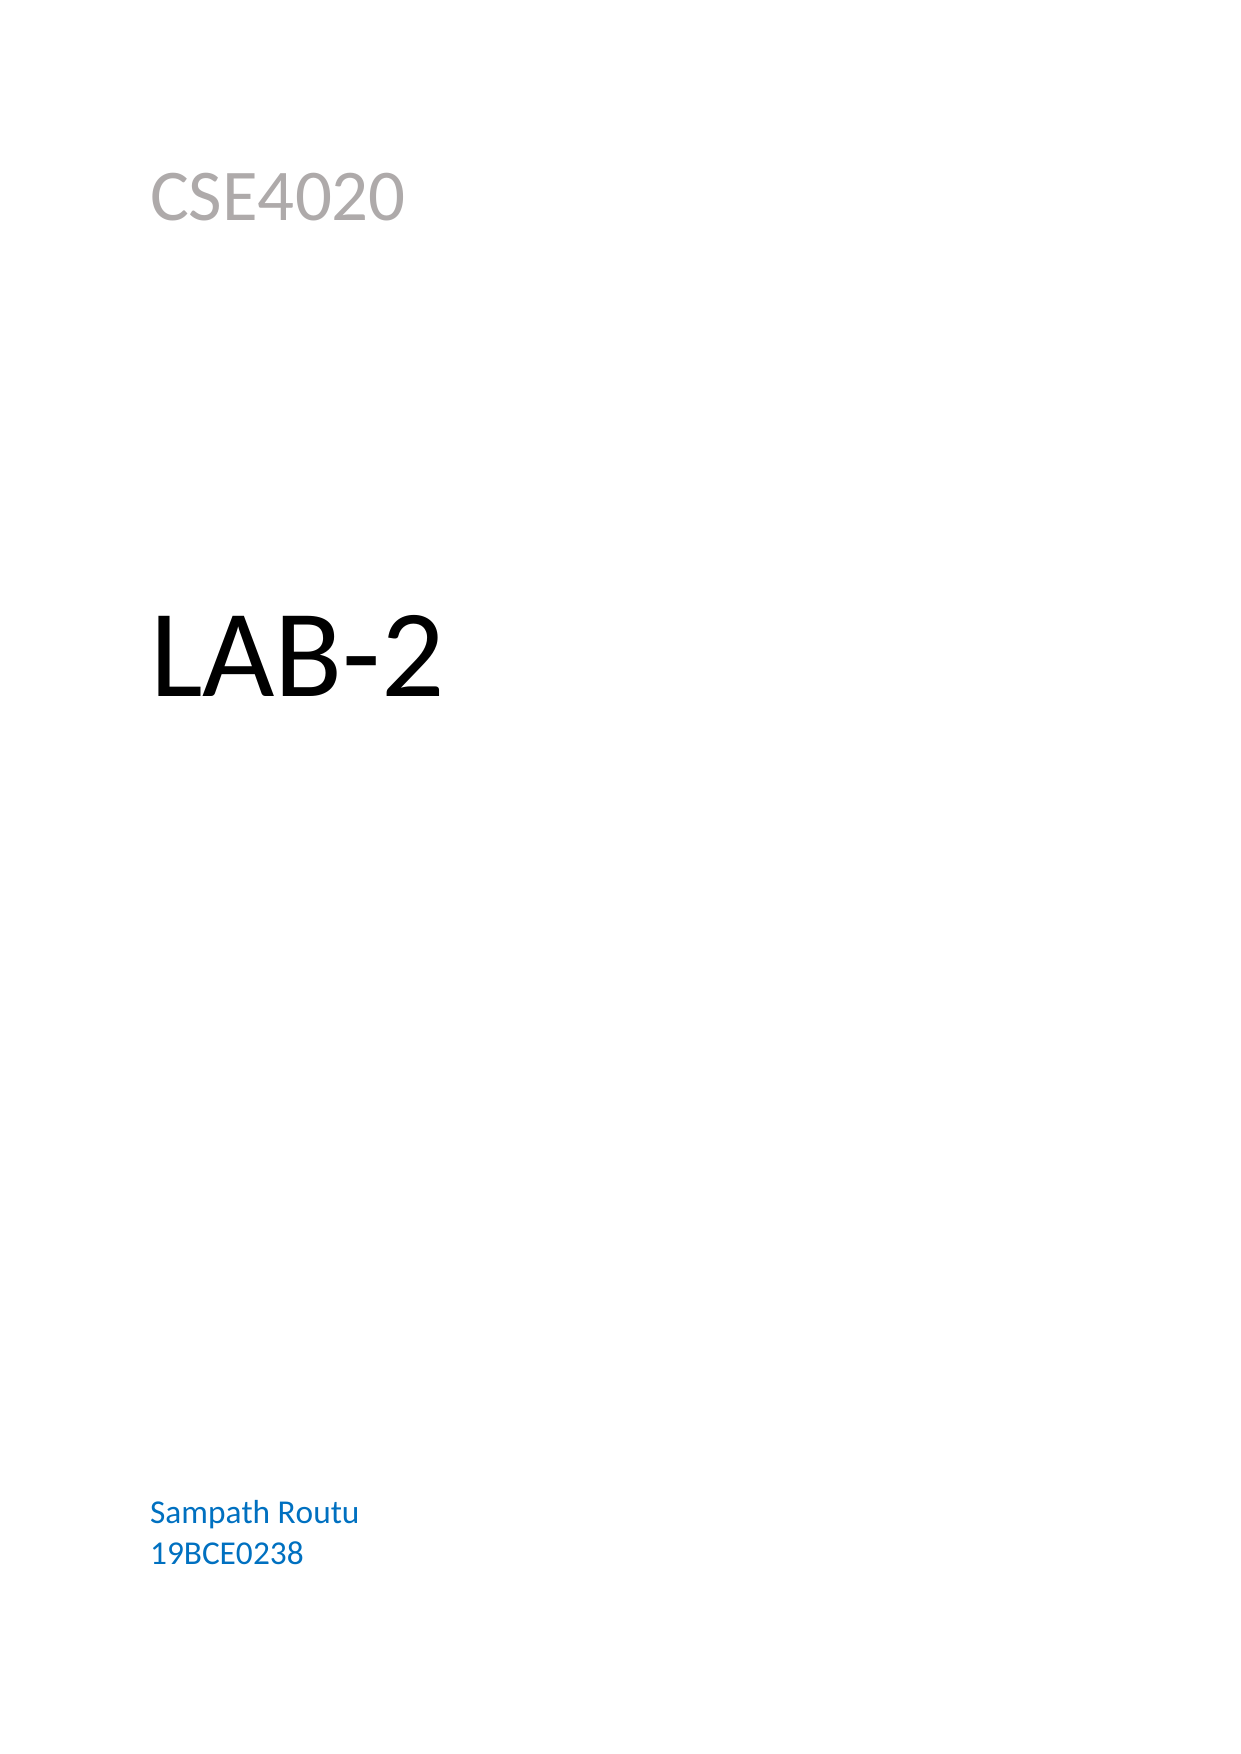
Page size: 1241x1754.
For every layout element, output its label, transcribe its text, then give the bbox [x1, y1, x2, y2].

text 19BCE0238 [150, 1532, 1090, 1572]
text CSE4020 [150, 150, 1090, 239]
text Sampath Routu [150, 1491, 1090, 1532]
text LAB-2 [150, 575, 1090, 727]
